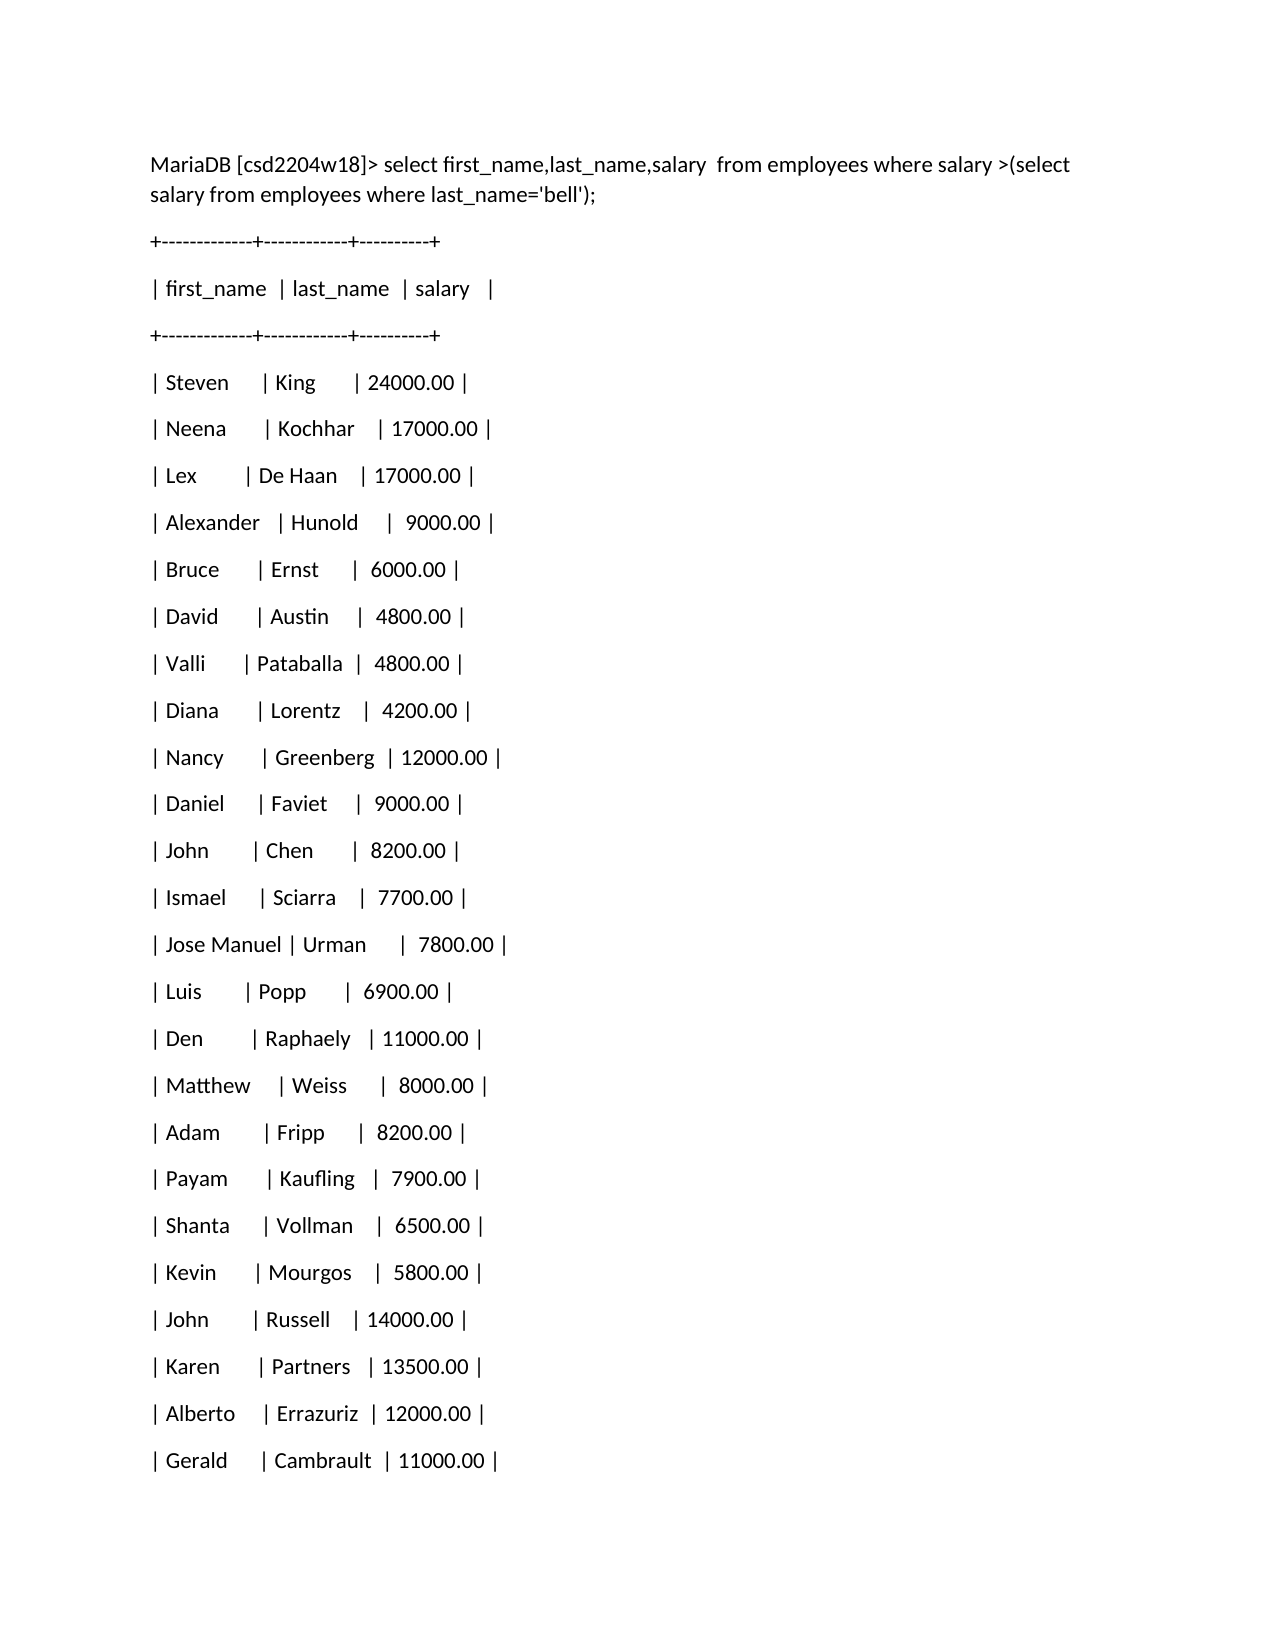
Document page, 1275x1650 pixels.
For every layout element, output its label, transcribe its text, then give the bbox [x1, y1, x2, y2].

text MariaDB [csd2204w18]> select first_name,last_name,salary from employees where salary >(select salary from employees where last_name='bell'); [150, 150, 1125, 208]
text | Lex | De Haan | 17000.00 | [150, 461, 1125, 489]
text | Adam | Fripp | 8200.00 | [150, 1118, 1125, 1146]
text | Payam | Kaufling | 7900.00 | [150, 1164, 1125, 1193]
text | Kevin | Mourgos | 5800.00 | [150, 1258, 1125, 1286]
text | Gerald | Cambrault | 11000.00 | [150, 1446, 1125, 1474]
text | Bruce | Ernst | 6000.00 | [150, 555, 1125, 583]
text | Alberto | Errazuriz | 12000.00 | [150, 1399, 1125, 1427]
text | Matthew | Weiss | 8000.00 | [150, 1071, 1125, 1099]
text | Nancy | Greenberg | 12000.00 | [150, 743, 1125, 771]
text | Valli | Pataballa | 4800.00 | [150, 649, 1125, 677]
text | Ismael | Sciarra | 7700.00 | [150, 883, 1125, 911]
text | Diana | Lorentz | 4200.00 | [150, 696, 1125, 724]
text | Karen | Partners | 13500.00 | [150, 1352, 1125, 1380]
text | John | Russell | 14000.00 | [150, 1305, 1125, 1333]
text | Alexander | Hunold | 9000.00 | [150, 508, 1125, 536]
text | John | Chen | 8200.00 | [150, 836, 1125, 864]
text | Den | Raphaely | 11000.00 | [150, 1024, 1125, 1052]
text +-------------+------------+----------+ [150, 227, 1125, 255]
text | Luis | Popp | 6900.00 | [150, 977, 1125, 1005]
text | David | Austin | 4800.00 | [150, 602, 1125, 630]
text | Neena | Kochhar | 17000.00 | [150, 414, 1125, 443]
text | Jose Manuel | Urman | 7800.00 | [150, 930, 1125, 958]
text +-------------+------------+----------+ [150, 321, 1125, 349]
text | first_name | last_name | salary | [150, 274, 1125, 302]
text | Daniel | Faviet | 9000.00 | [150, 789, 1125, 818]
text | Shanta | Vollman | 6500.00 | [150, 1211, 1125, 1239]
text | Steven | King | 24000.00 | [150, 368, 1125, 396]
